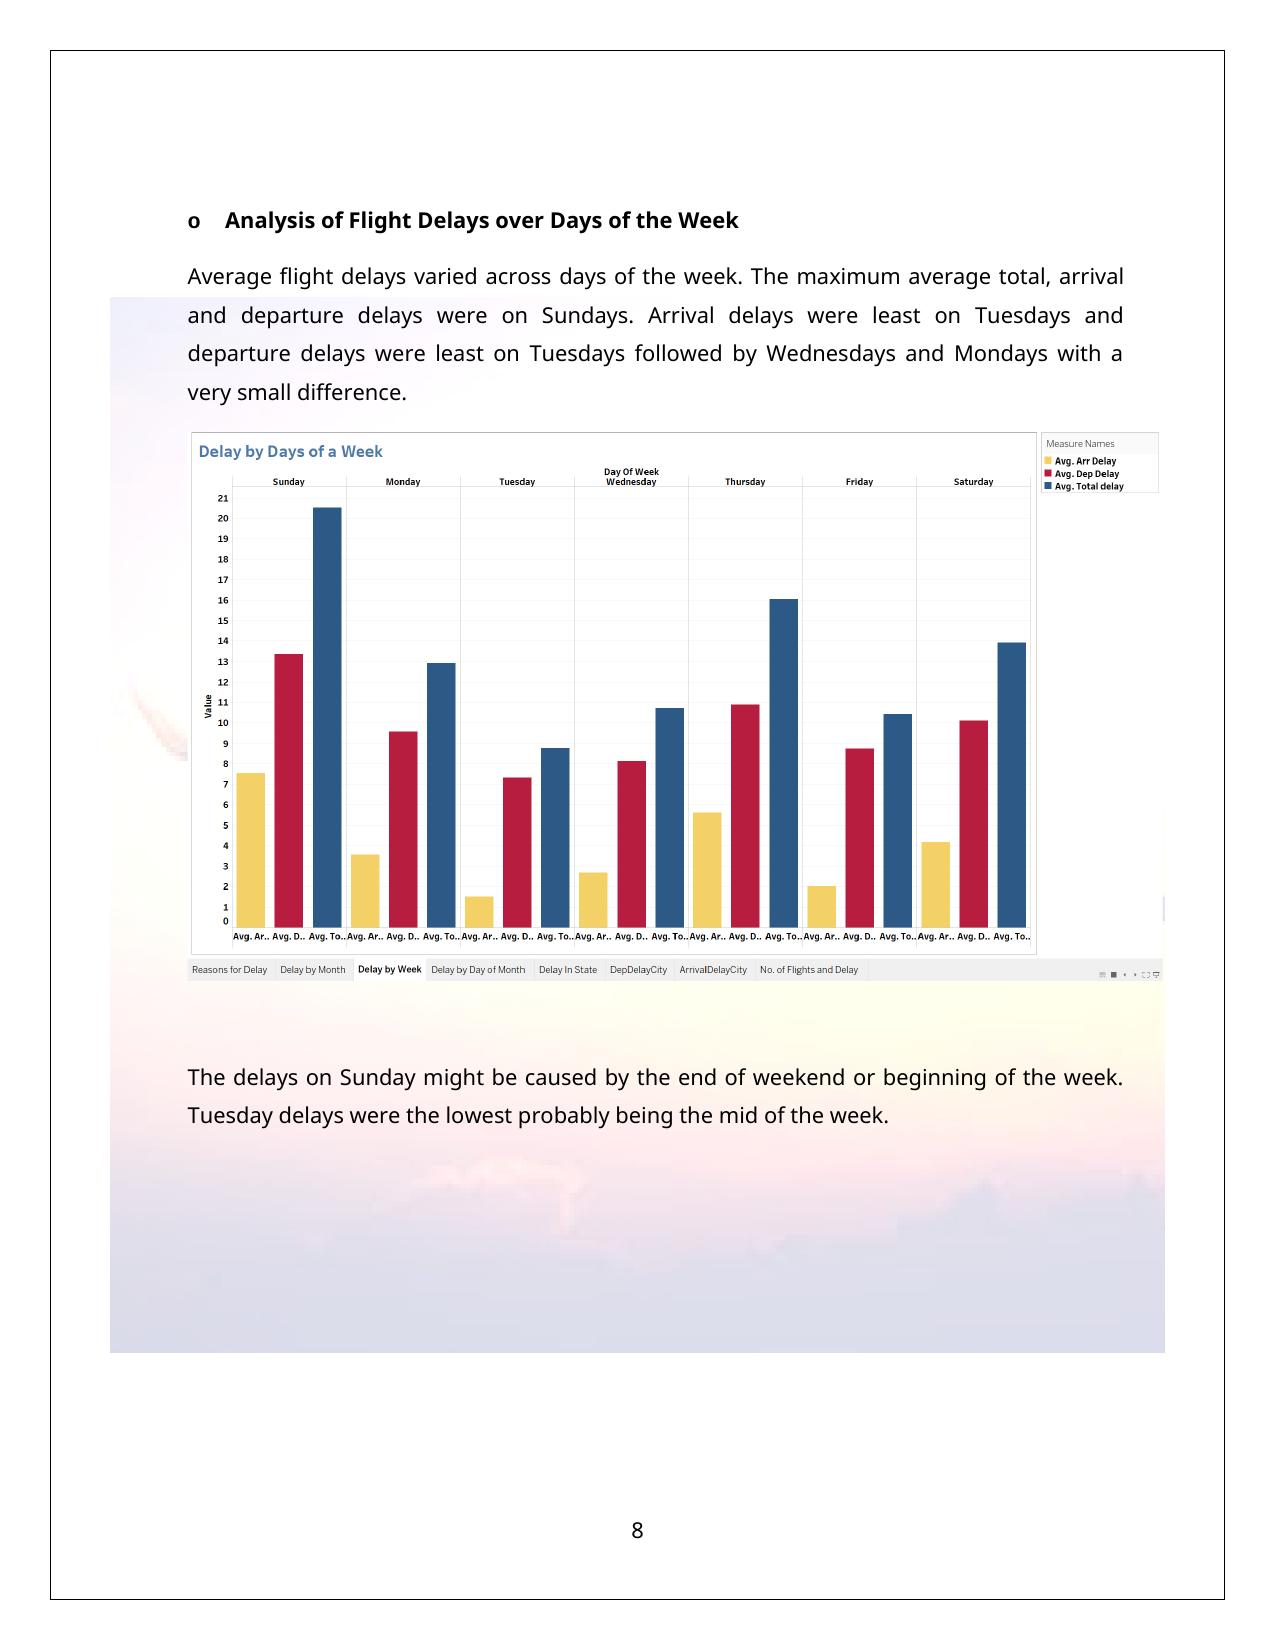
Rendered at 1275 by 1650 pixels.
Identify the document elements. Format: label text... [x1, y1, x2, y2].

picture [187, 432, 1163, 981]
text Average flight delays varied across days of the week. The maximum average total, arrival and departure delays were on Sundays. Arrival delays were least on Tuesdays and departure delays were least on Tuesdays followed by Wednesdays and Mondays with a very small difference. [187, 261, 1125, 407]
text The delays on Sunday might be caused by the end of weekend or beginning of the week. Tuesday delays were the lowest probably being the mid of the week. [187, 1061, 1125, 1130]
list Analysis of Flight Delays over Days of the Week [187, 205, 1125, 235]
